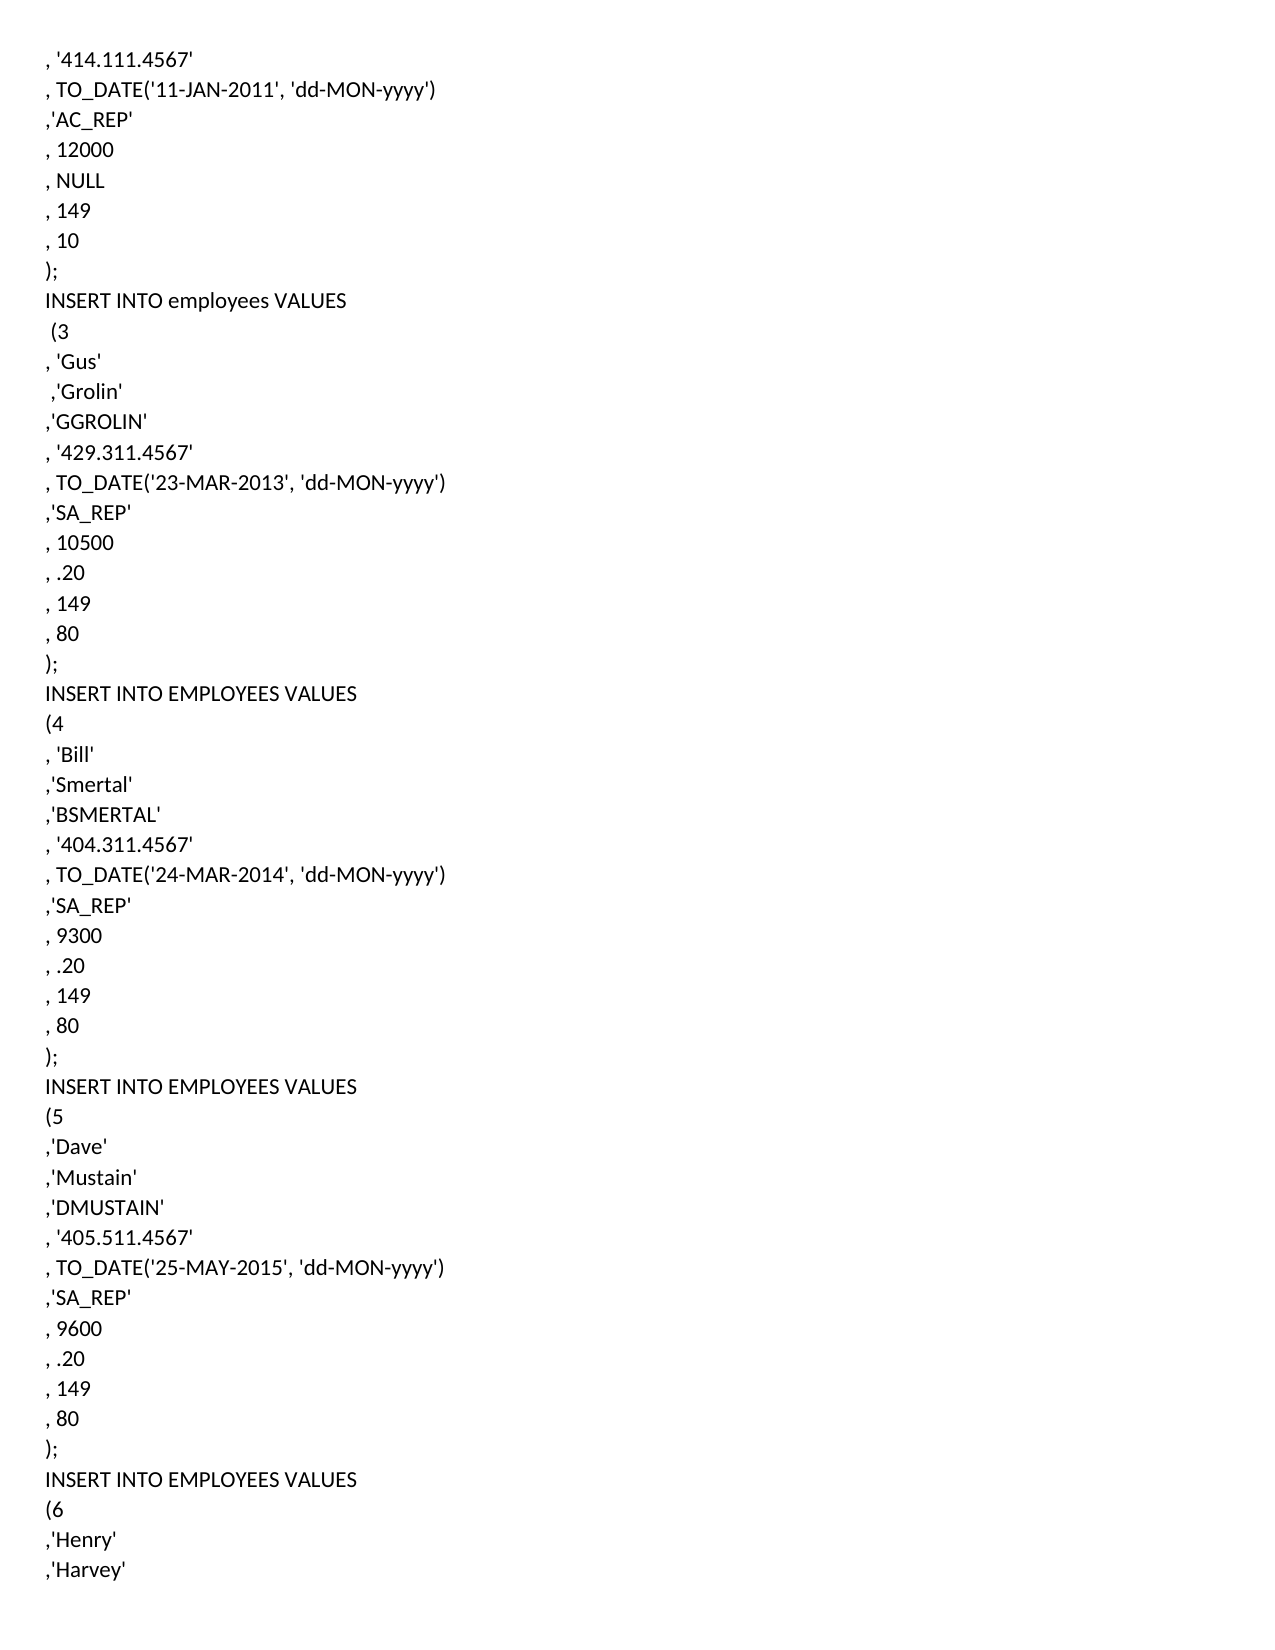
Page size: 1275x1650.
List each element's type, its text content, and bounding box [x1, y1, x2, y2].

text ); [45, 649, 1230, 677]
text , TO_DATE('11-JAN-2011', 'dd-MON-yyyy') [45, 75, 1230, 103]
text , 12000 [45, 136, 1230, 164]
text ,'SA_REP' [45, 498, 1230, 526]
text ); [45, 1042, 1230, 1070]
text , 9600 [45, 1314, 1230, 1342]
text ,'Smertal' [45, 770, 1230, 798]
text ); [45, 256, 1230, 284]
text INSERT INTO employees VALUES [45, 287, 1230, 315]
text , 'Bill' [45, 740, 1230, 768]
text , 'Gus' [45, 347, 1230, 375]
text , TO_DATE('24-MAR-2014', 'dd-MON-yyyy') [45, 861, 1230, 889]
text ,'SA_REP' [45, 891, 1230, 919]
text , .20 [45, 1344, 1230, 1372]
text , 149 [45, 1374, 1230, 1402]
text , 80 [45, 619, 1230, 647]
text , '429.311.4567' [45, 438, 1230, 466]
text , 149 [45, 589, 1230, 617]
text INSERT INTO EMPLOYEES VALUES [45, 1465, 1230, 1493]
text ,'Harvey' [45, 1555, 1230, 1583]
text ,'Grolin' [45, 377, 1230, 405]
text , '404.311.4567' [45, 830, 1230, 858]
text ,'Dave' [45, 1132, 1230, 1161]
text ,'Mustain' [45, 1163, 1230, 1191]
text INSERT INTO EMPLOYEES VALUES [45, 1072, 1230, 1100]
text ,'Henry' [45, 1525, 1230, 1553]
text , TO_DATE('25-MAY-2015', 'dd-MON-yyyy') [45, 1253, 1230, 1281]
text , 10 [45, 226, 1230, 254]
text , .20 [45, 558, 1230, 587]
text ,'SA_REP' [45, 1283, 1230, 1312]
text ,'DMUSTAIN' [45, 1193, 1230, 1221]
text , 149 [45, 196, 1230, 224]
text ,'GGROLIN' [45, 407, 1230, 436]
text , TO_DATE('23-MAR-2013', 'dd-MON-yyyy') [45, 468, 1230, 496]
text ,'BSMERTAL' [45, 800, 1230, 828]
text (3 [45, 317, 1230, 345]
text ); [45, 1434, 1230, 1463]
text , '414.111.4567' [45, 45, 1230, 73]
text , 80 [45, 1404, 1230, 1432]
text (5 [45, 1102, 1230, 1130]
text , 9300 [45, 921, 1230, 949]
text (4 [45, 709, 1230, 738]
text , .20 [45, 951, 1230, 979]
text , 80 [45, 1012, 1230, 1040]
text , '405.511.4567' [45, 1223, 1230, 1251]
text , 149 [45, 981, 1230, 1009]
text , 10500 [45, 528, 1230, 556]
text (6 [45, 1495, 1230, 1523]
text , NULL [45, 166, 1230, 194]
text INSERT INTO EMPLOYEES VALUES [45, 679, 1230, 707]
text ,'AC_REP' [45, 105, 1230, 133]
